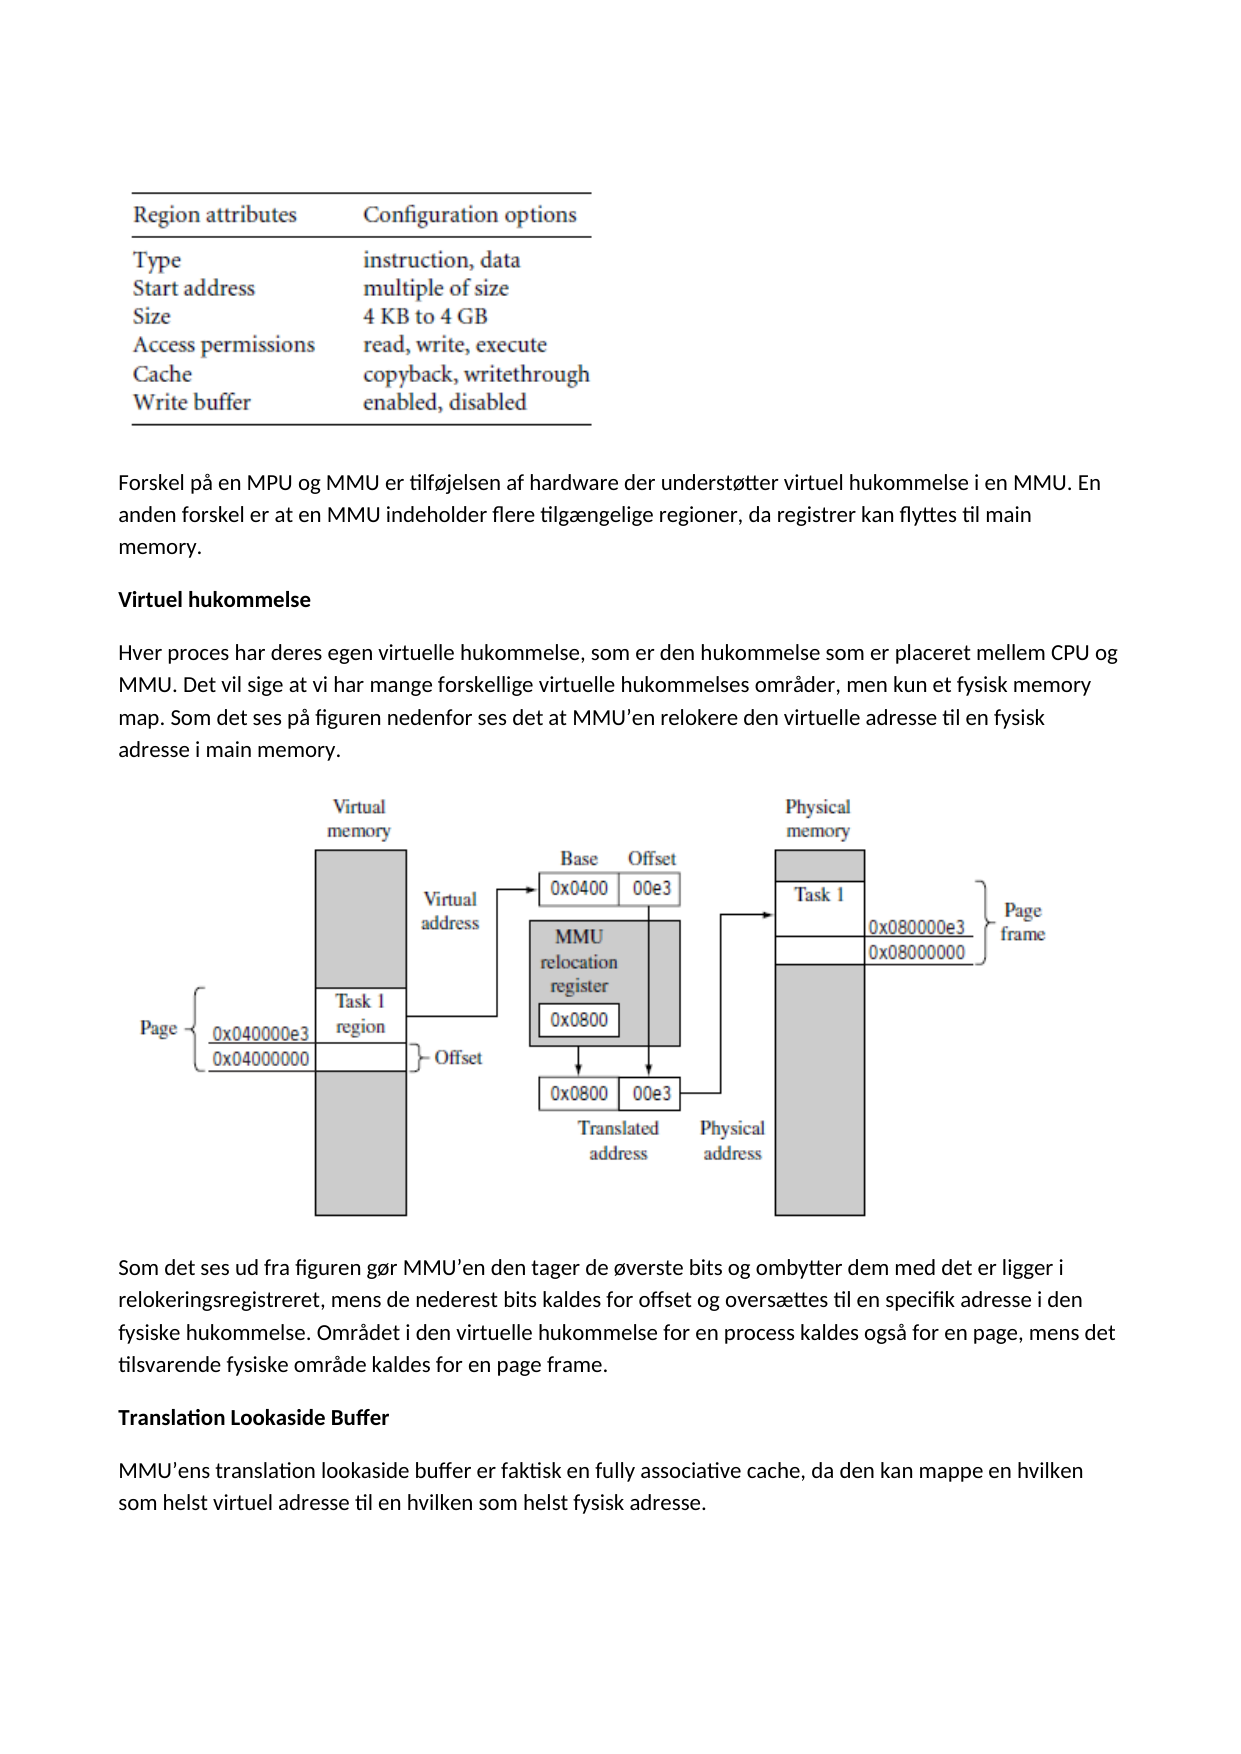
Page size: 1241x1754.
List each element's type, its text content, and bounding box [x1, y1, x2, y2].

text Virtuel hukommelse [118, 585, 1122, 613]
text Translation Lookaside Buffer [118, 1403, 1122, 1431]
picture [118, 177, 620, 443]
picture [118, 787, 1069, 1229]
text MMU’ens translation lookaside buffer er faktisk en fully associative cache, da den kan mappe en hvilken som helst virtuel adresse til en hvilken som helst fysisk adresse. [118, 1456, 1122, 1516]
text Som det ses ud fra figuren gør MMU’en den tager de øverste bits og ombytter dem med det er ligger i relokeringsregistreret, mens de nederest bits kaldes for offset og oversættes til en specifik adresse i den fysiske hukommelse. Området i den virtuelle hukommelse for en process kaldes også for en page, mens det tilsvarende fysiske område kaldes for en page frame. [118, 1253, 1122, 1378]
text Forskel på en MPU og MMU er tilføjelsen af hardware der understøtter virtuel hukommelse i en MMU. En anden forskel er at en MMU indeholder flere tilgængelige regioner, da registrer kan flyttes til main memory. [118, 468, 1122, 560]
text Hver proces har deres egen virtuelle hukommelse, som er den hukommelse som er placeret mellem CPU og MMU. Det vil sige at vi har mange forskellige virtuelle hukommelses områder, men kun et fysisk memory map. Som det ses på figuren nedenfor ses det at MMU’en relokere den virtuelle adresse til en fysisk adresse i main memory. [118, 638, 1122, 763]
